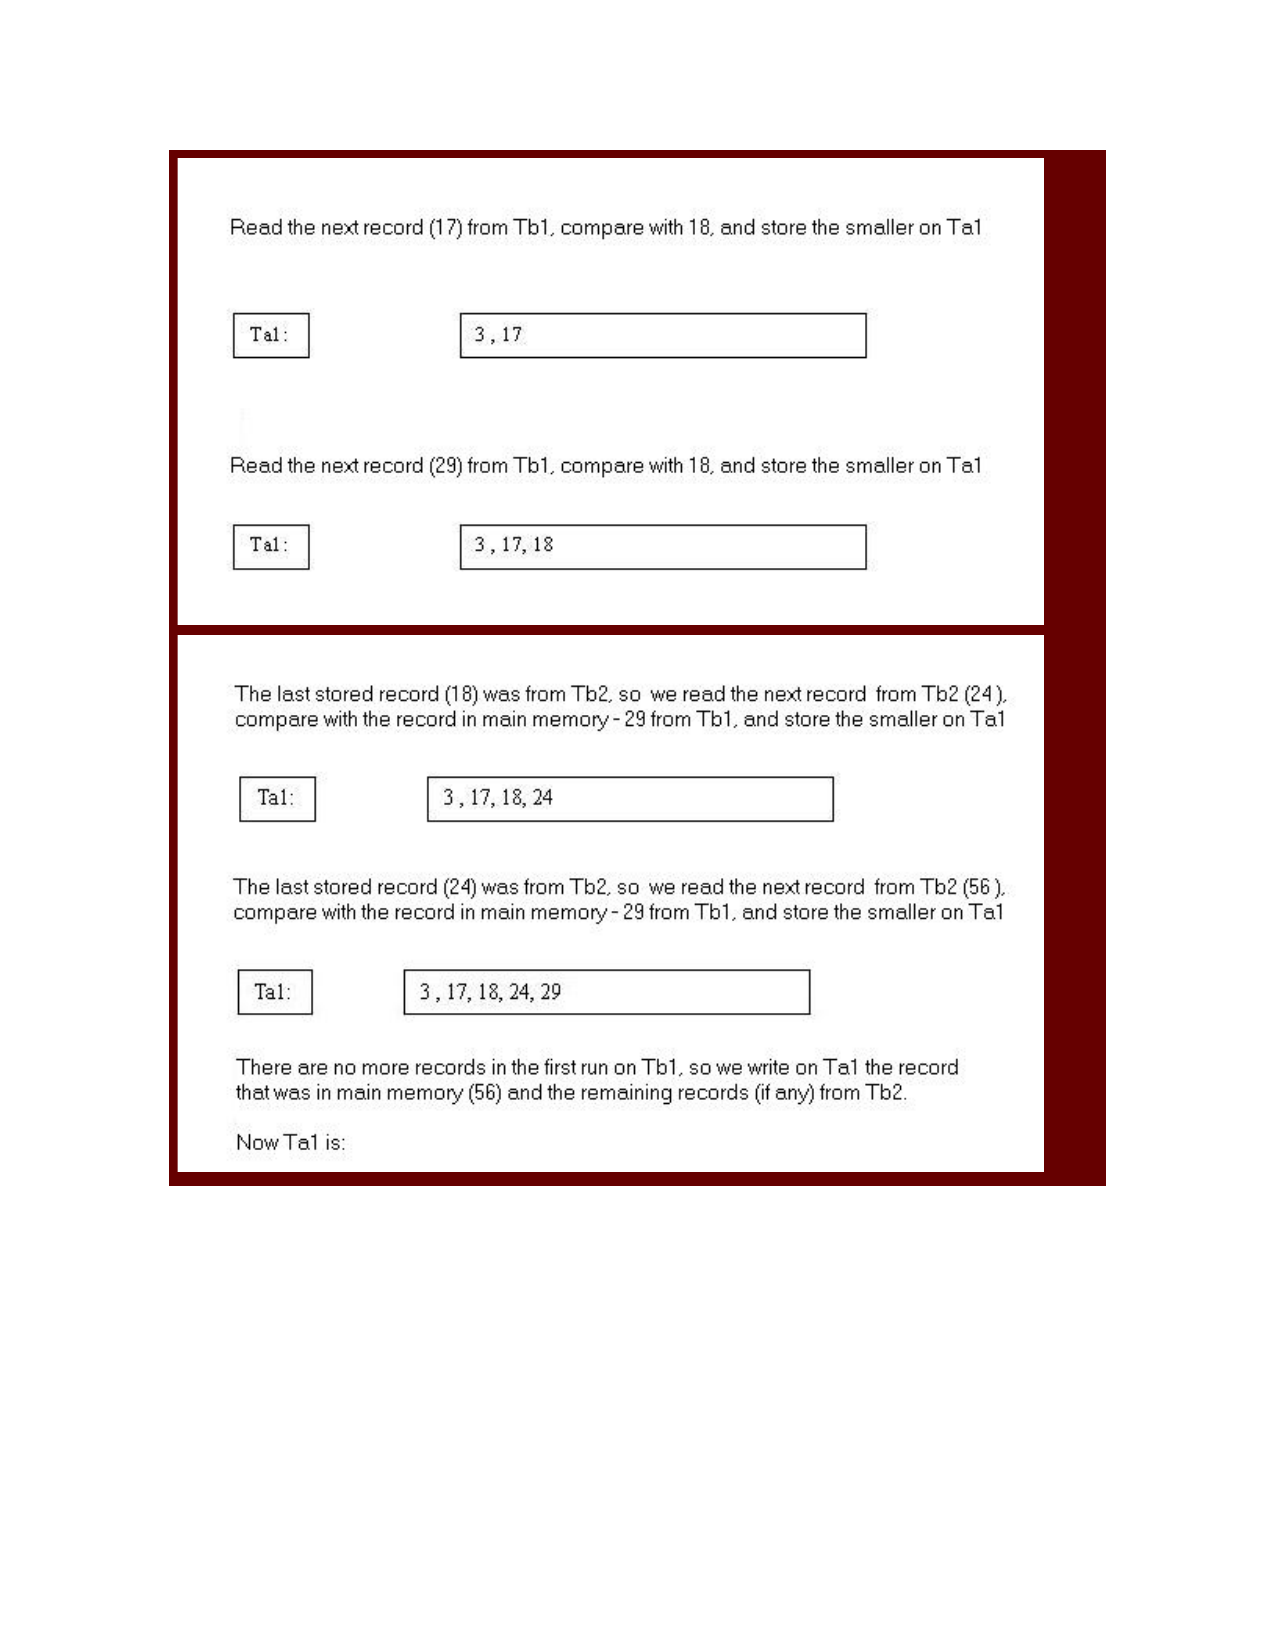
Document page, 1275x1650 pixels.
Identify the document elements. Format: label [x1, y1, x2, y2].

picture [177, 635, 1044, 1172]
picture [177, 158, 1044, 625]
table_cell [169, 150, 1106, 1186]
